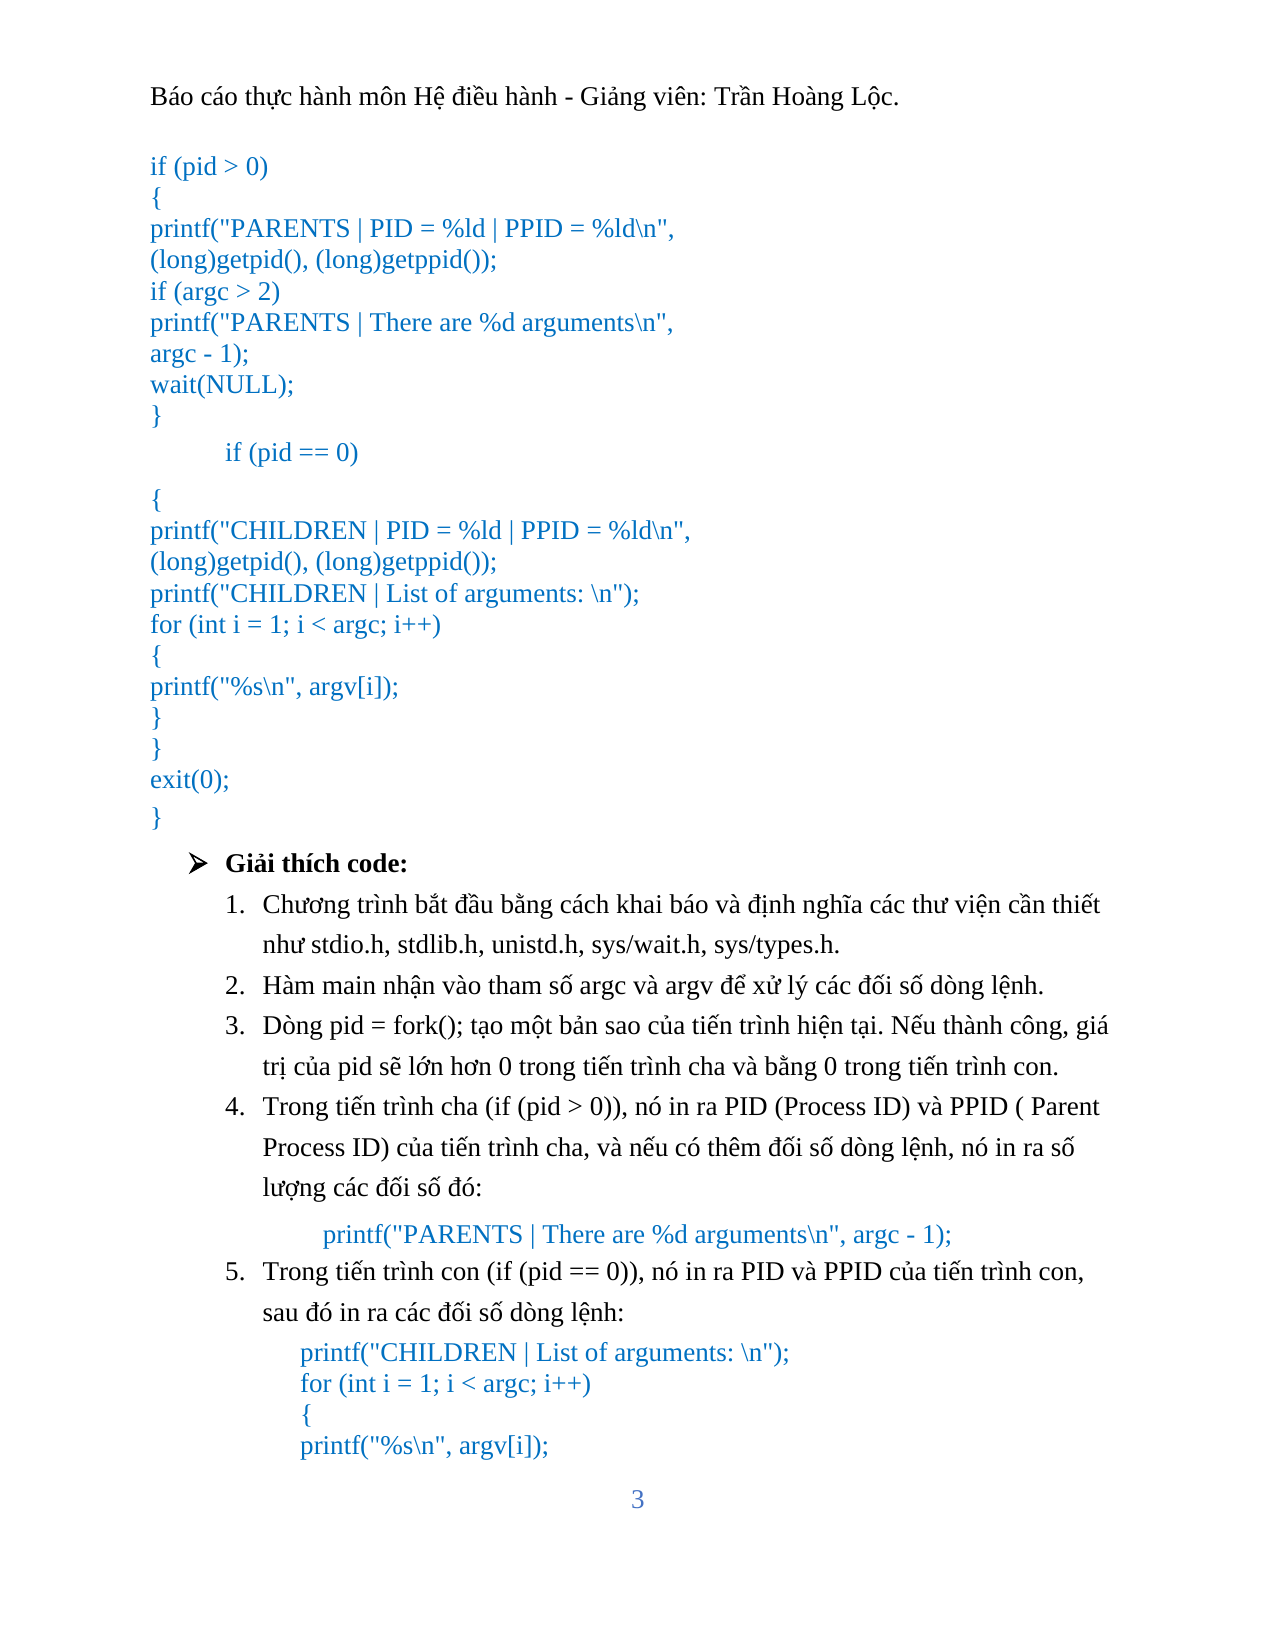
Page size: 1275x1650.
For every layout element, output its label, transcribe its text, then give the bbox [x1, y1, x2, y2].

list Giải thích code: [187, 848, 1125, 879]
text printf("%s\n", argv[i]); [150, 670, 1125, 701]
text for (int i = 1; i < argc; i++) [150, 608, 1125, 639]
text exit(0); [150, 763, 1125, 795]
list { [300, 1398, 1125, 1429]
list printf("CHILDREN | List of arguments: \n"); [300, 1336, 1125, 1367]
text printf("PARENTS | There are %d arguments\n", argc - 1); [150, 1218, 1125, 1249]
list Trong tiến trình cha (if (pid > 0)), nó in ra PID (Process ID) và PPID ( Parent Process ID) của tiến trình cha, và nếu có thêm đối số dòng lệnh, nó in ra số lượng các đối số đó: [225, 1090, 1125, 1202]
text argc - 1); [150, 337, 1125, 368]
list Dòng pid = fork(); tạo một bản sao của tiến trình hiện tại. Nếu thành công, giá trị của pid sẽ lớn hơn 0 trong tiến trình cha và bằng 0 trong tiến trình con. [225, 1009, 1125, 1081]
text wait(NULL); [150, 368, 1125, 399]
text (long)getpid(), (long)getppid()); [150, 243, 1125, 274]
text { [150, 483, 1125, 514]
list Trong tiến trình con (if (pid == 0)), nó in ra PID và PPID của tiến trình con, sau đó in ra các đối số dòng lệnh: [225, 1255, 1125, 1327]
text } [150, 701, 1125, 732]
list if (pid == 0) [225, 437, 1125, 468]
text printf("CHILDREN | List of arguments: \n"); [150, 577, 1125, 608]
list Chương trình bắt đầu bằng cách khai báo và định nghĩa các thư viện cần thiết như stdio.h, stdlib.h, unistd.h, sys/wait.h, sys/types.h. [225, 888, 1125, 960]
text if (pid > 0) [150, 150, 1125, 181]
text { [150, 181, 1125, 212]
text printf("CHILDREN | PID = %ld | PPID = %ld\n", [150, 514, 1125, 546]
text { [150, 639, 1125, 670]
text (long)getpid(), (long)getppid()); [150, 546, 1125, 577]
text printf("PARENTS | There are %d arguments\n", [150, 306, 1125, 337]
text } [150, 732, 1125, 763]
text printf("PARENTS | PID = %ld | PPID = %ld\n", [150, 212, 1125, 243]
list for (int i = 1; i < argc; i++) [300, 1367, 1125, 1398]
text } [150, 801, 1125, 832]
list Hàm main nhận vào tham số argc và argv để xử lý các đối số dòng lệnh. [225, 969, 1125, 1000]
text if (argc > 2) [150, 274, 1125, 306]
text } [150, 399, 1125, 430]
list printf("%s\n", argv[i]); [300, 1429, 1125, 1461]
